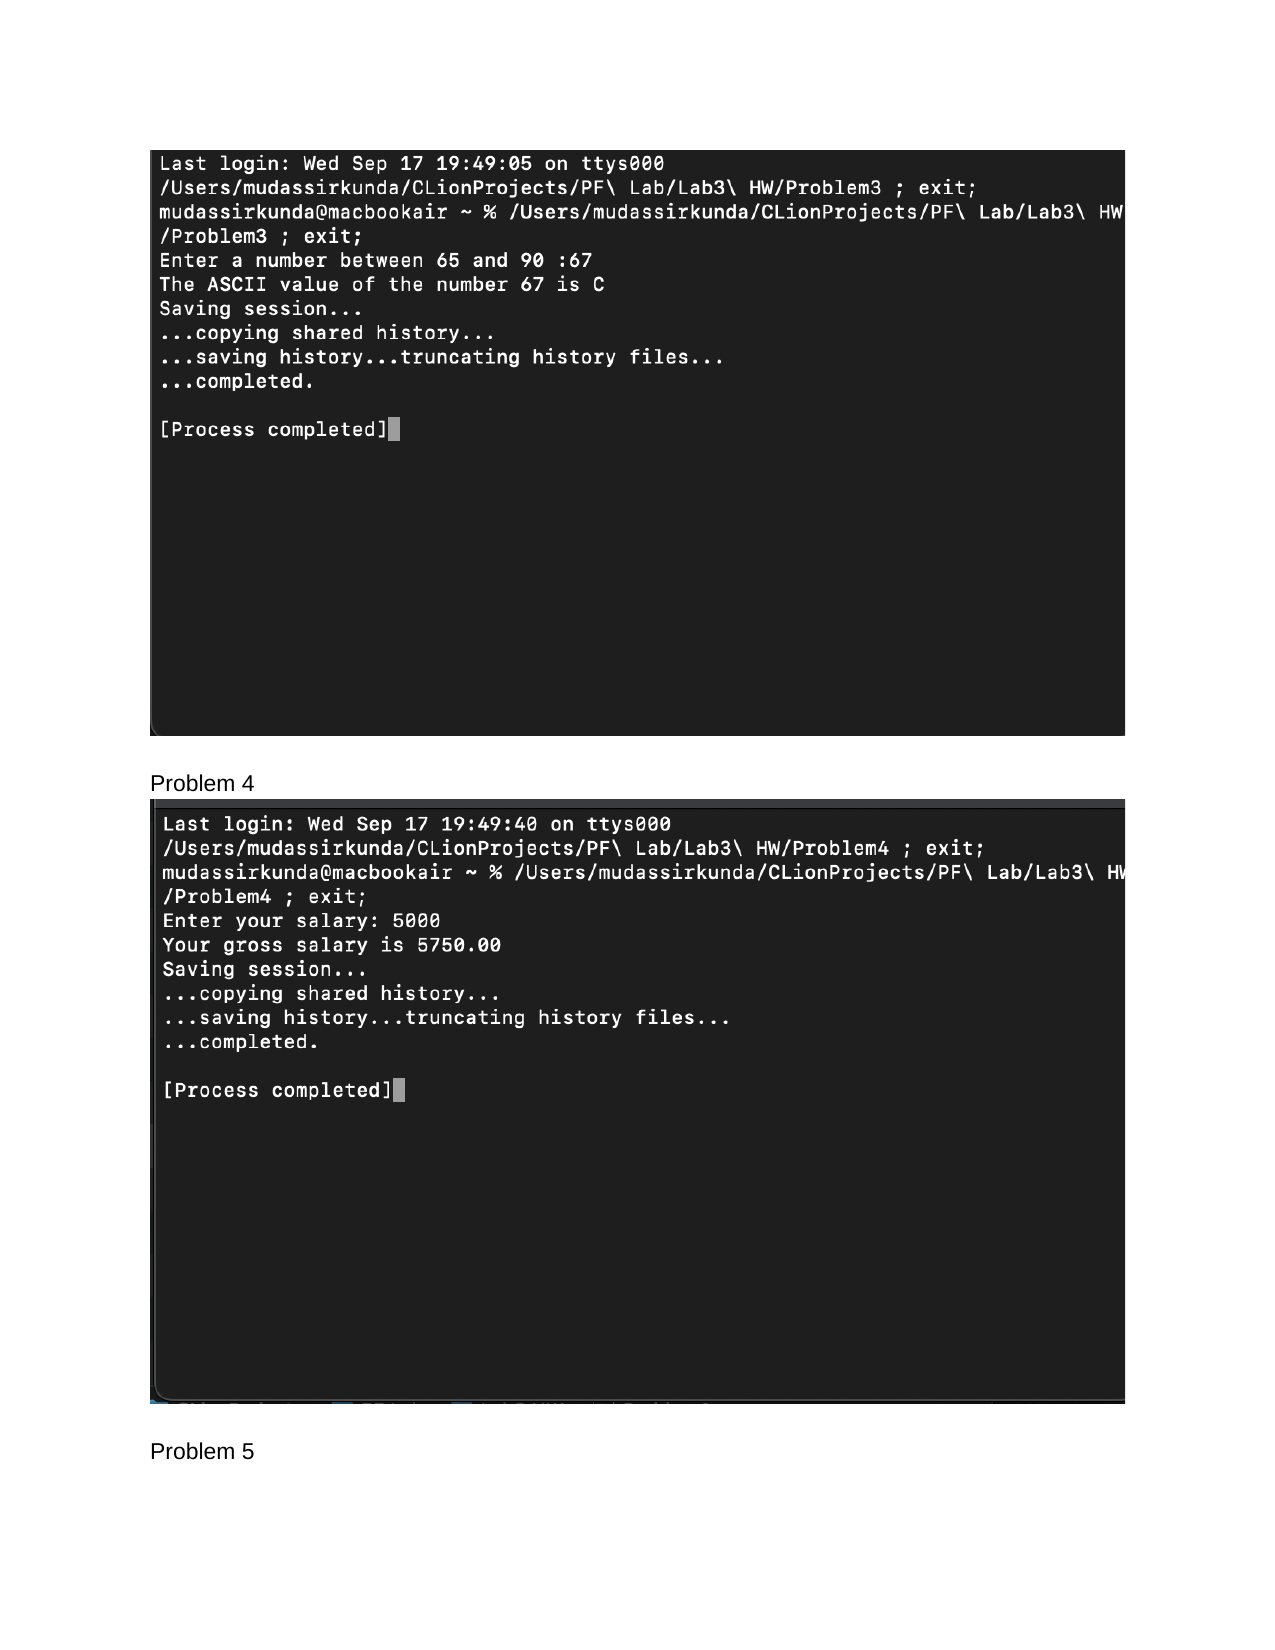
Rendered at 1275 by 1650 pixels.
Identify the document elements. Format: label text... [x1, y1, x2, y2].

text Problem 5 [150, 1438, 1125, 1464]
text Problem 4 [150, 769, 1125, 796]
picture [150, 799, 1125, 1404]
picture [150, 150, 1125, 736]
